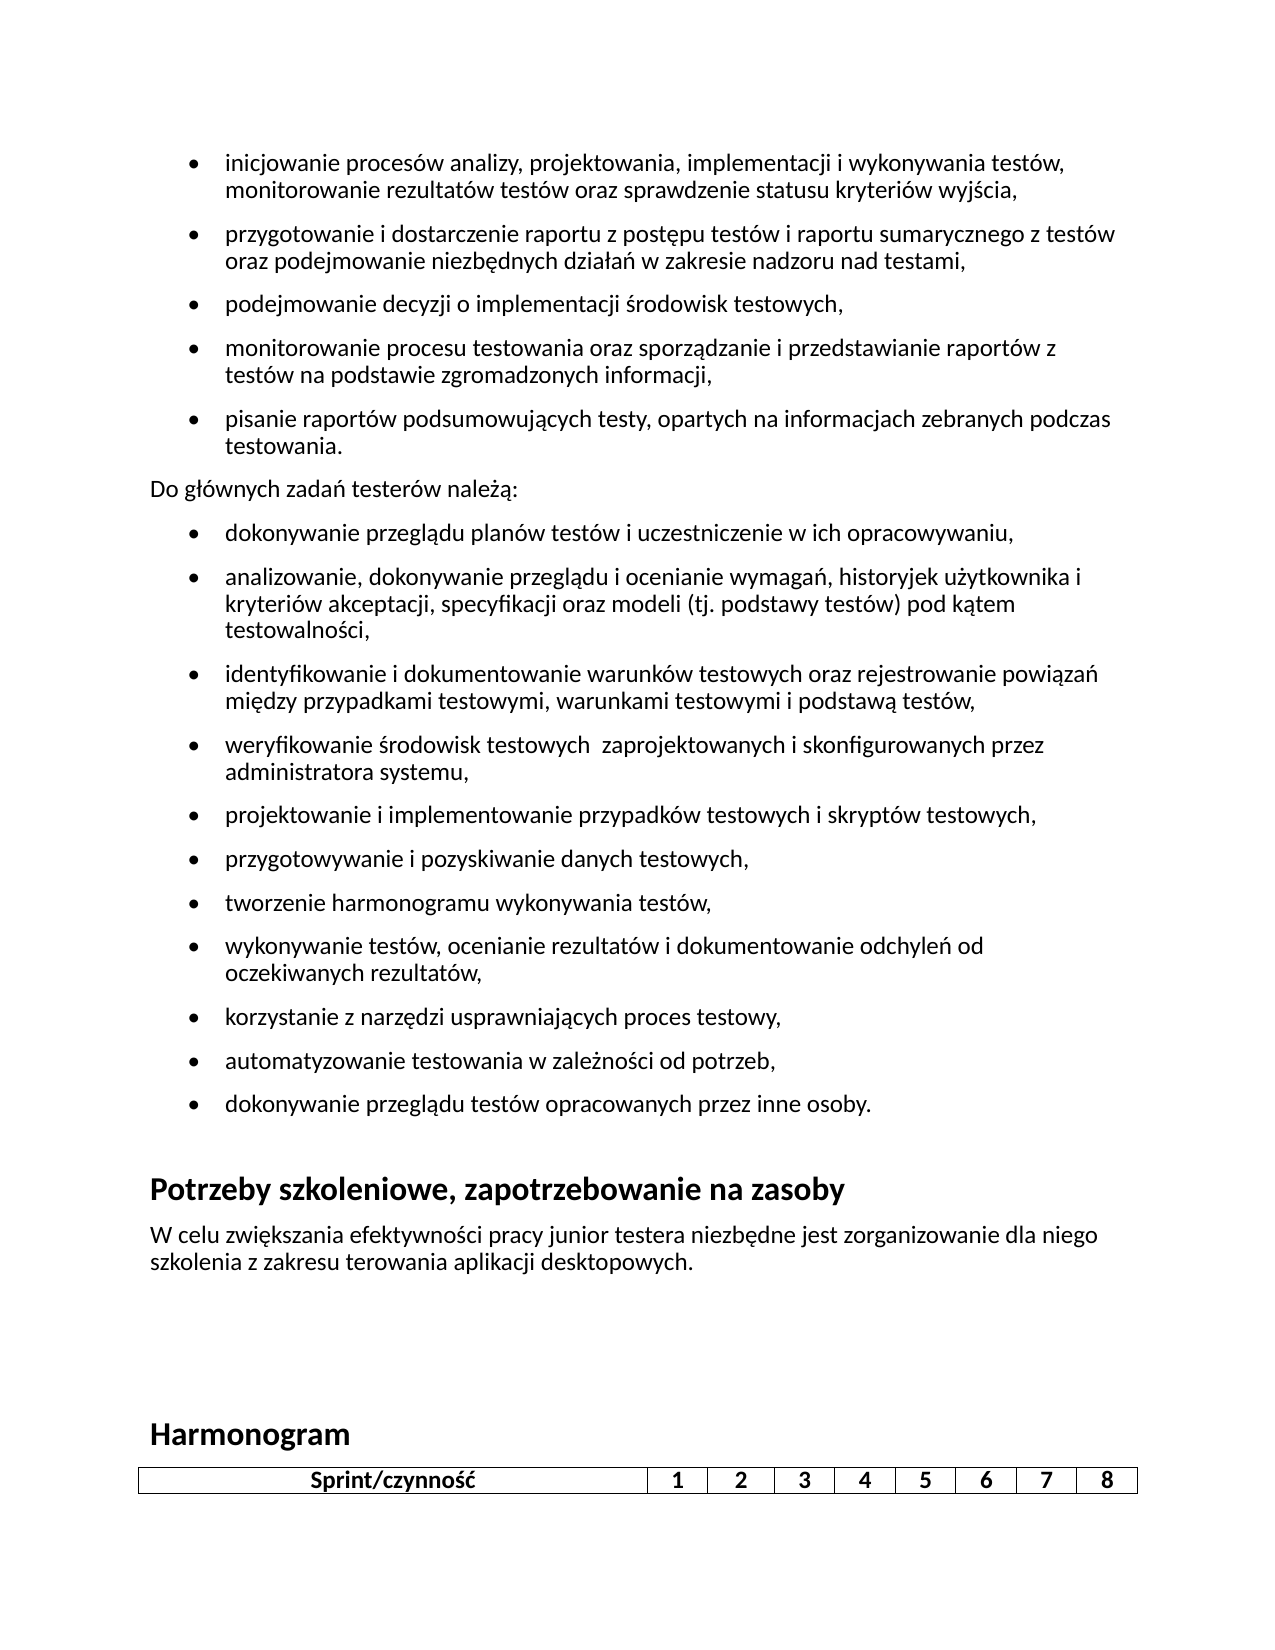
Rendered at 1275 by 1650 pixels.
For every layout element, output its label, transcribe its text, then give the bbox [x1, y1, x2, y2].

table_header 2 14-18.06 [708, 1468, 774, 1493]
text W celu zwiększania efektywności pracy junior testera niezbędne jest zorganizowanie dla niego szkolenia z zakresu terowania aplikacji desktopowych. [150, 1222, 1125, 1276]
list monitorowanie procesu testowania oraz sporządzanie i przedstawianie raportów z testów na podstawie zgromadzonych informacji, [187, 335, 1125, 389]
table_header 3 21-25.06 [775, 1468, 834, 1493]
text Potrzeby szkoleniowe, zapotrzebowanie na zasoby [150, 1178, 1125, 1205]
list weryfikowanie środowisk testowych zaprojektowanych i skonfigurowanych przez administratora systemu, [187, 732, 1125, 786]
list przygotowanie i dostarczenie raportu z postępu testów i raportu sumarycznego z testów oraz podejmowanie niezbędnych działań w zakresie nadzoru nad testami, [187, 221, 1125, 274]
list przygotowywanie i pozyskiwanie danych testowych, [187, 846, 1125, 873]
list korzystanie z narzędzi usprawniających proces testowy, [187, 1004, 1125, 1031]
table_header 4 28-02.07 [835, 1468, 895, 1493]
table_header Sprint/czynność [139, 1468, 647, 1493]
list dokonywanie przeglądu planów testów i uczestniczenie w ich opracowywaniu, [187, 520, 1125, 547]
list projektowanie i implementowanie przypadków testowych i skryptów testowych, [187, 802, 1125, 829]
list podejmowanie decyzji o implementacji środowisk testowych, [187, 291, 1125, 318]
table_header 8 26-30.07 [1077, 1468, 1137, 1493]
table_header 1 07-11.06 [648, 1468, 707, 1493]
list dokonywanie przeglądu testów opracowanych przez inne osoby. [187, 1091, 1125, 1118]
list inicjowanie procesów analizy, projektowania, implementacji i wykonywania testów, monitorowanie rezultatów testów oraz sprawdzenie statusu kryteriów wyjścia, [187, 150, 1125, 204]
list identyfikowanie i dokumentowanie warunków testowych oraz rejestrowanie powiązań między przypadkami testowymi, warunkami testowymi i podstawą testów, [187, 661, 1125, 715]
text Harmonogram [150, 1424, 1125, 1451]
table_header 6 12-16.07 [956, 1468, 1016, 1493]
list tworzenie harmonogramu wykonywania testów, [187, 889, 1125, 917]
list automatyzowanie testowania w zależności od potrzeb, [187, 1047, 1125, 1074]
list wykonywanie testów, ocenianie rezultatów i dokumentowanie odchyleń od oczekiwanych rezultatów, [187, 933, 1125, 987]
table_header 5 05-09.07 [896, 1468, 955, 1493]
table_header 7 19-23.07 [1017, 1468, 1076, 1493]
text Do głównych zadań testerów należą: [150, 476, 1125, 503]
list analizowanie, dokonywanie przeglądu i ocenianie wymagań, historyjek użytkownika i kryteriów akceptacji, specyfikacji oraz modeli (tj. podstawy testów) pod kątem testowalności, [187, 563, 1125, 644]
list pisanie raportów podsumowujących testy, opartych na informacjach zebranych podczas testowania. [187, 406, 1125, 459]
